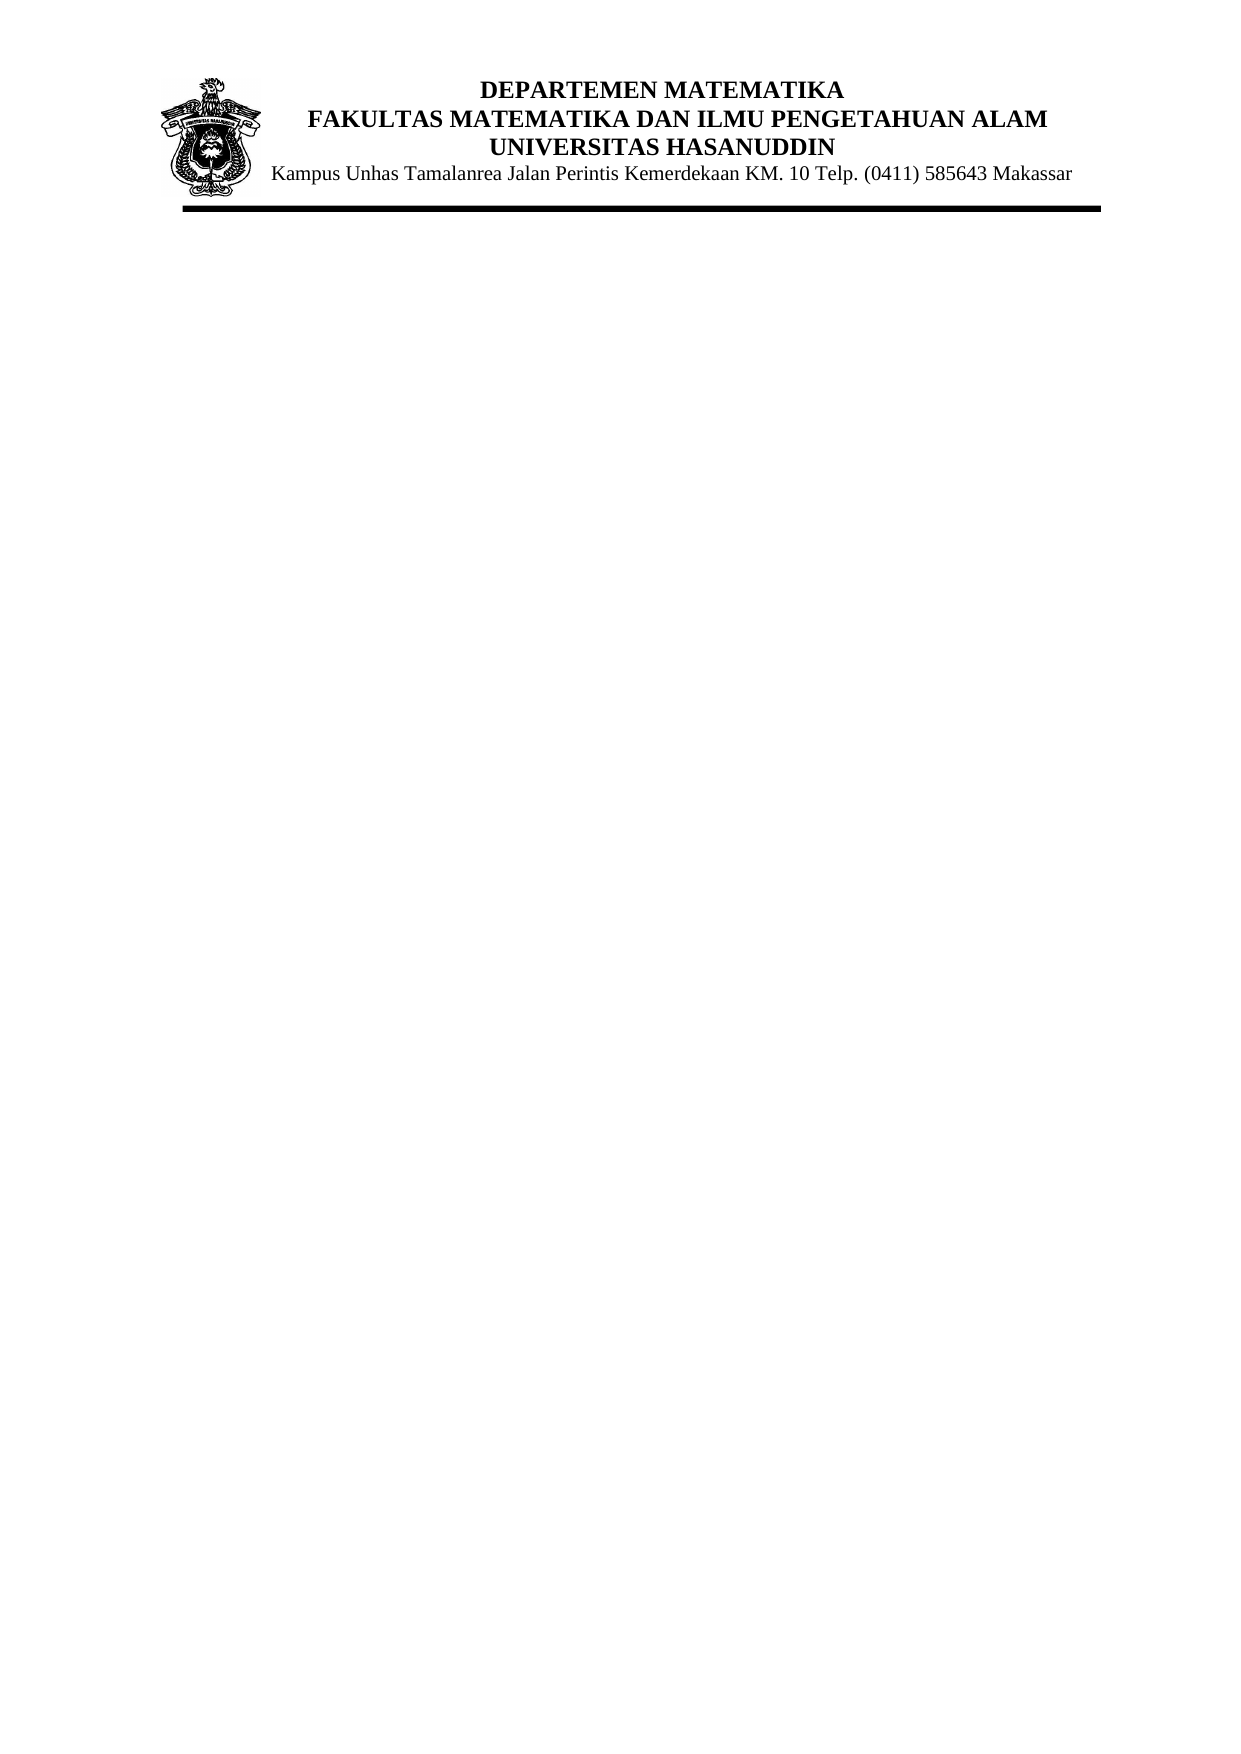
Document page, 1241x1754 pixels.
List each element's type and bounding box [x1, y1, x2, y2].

picture [161, 78, 261, 197]
